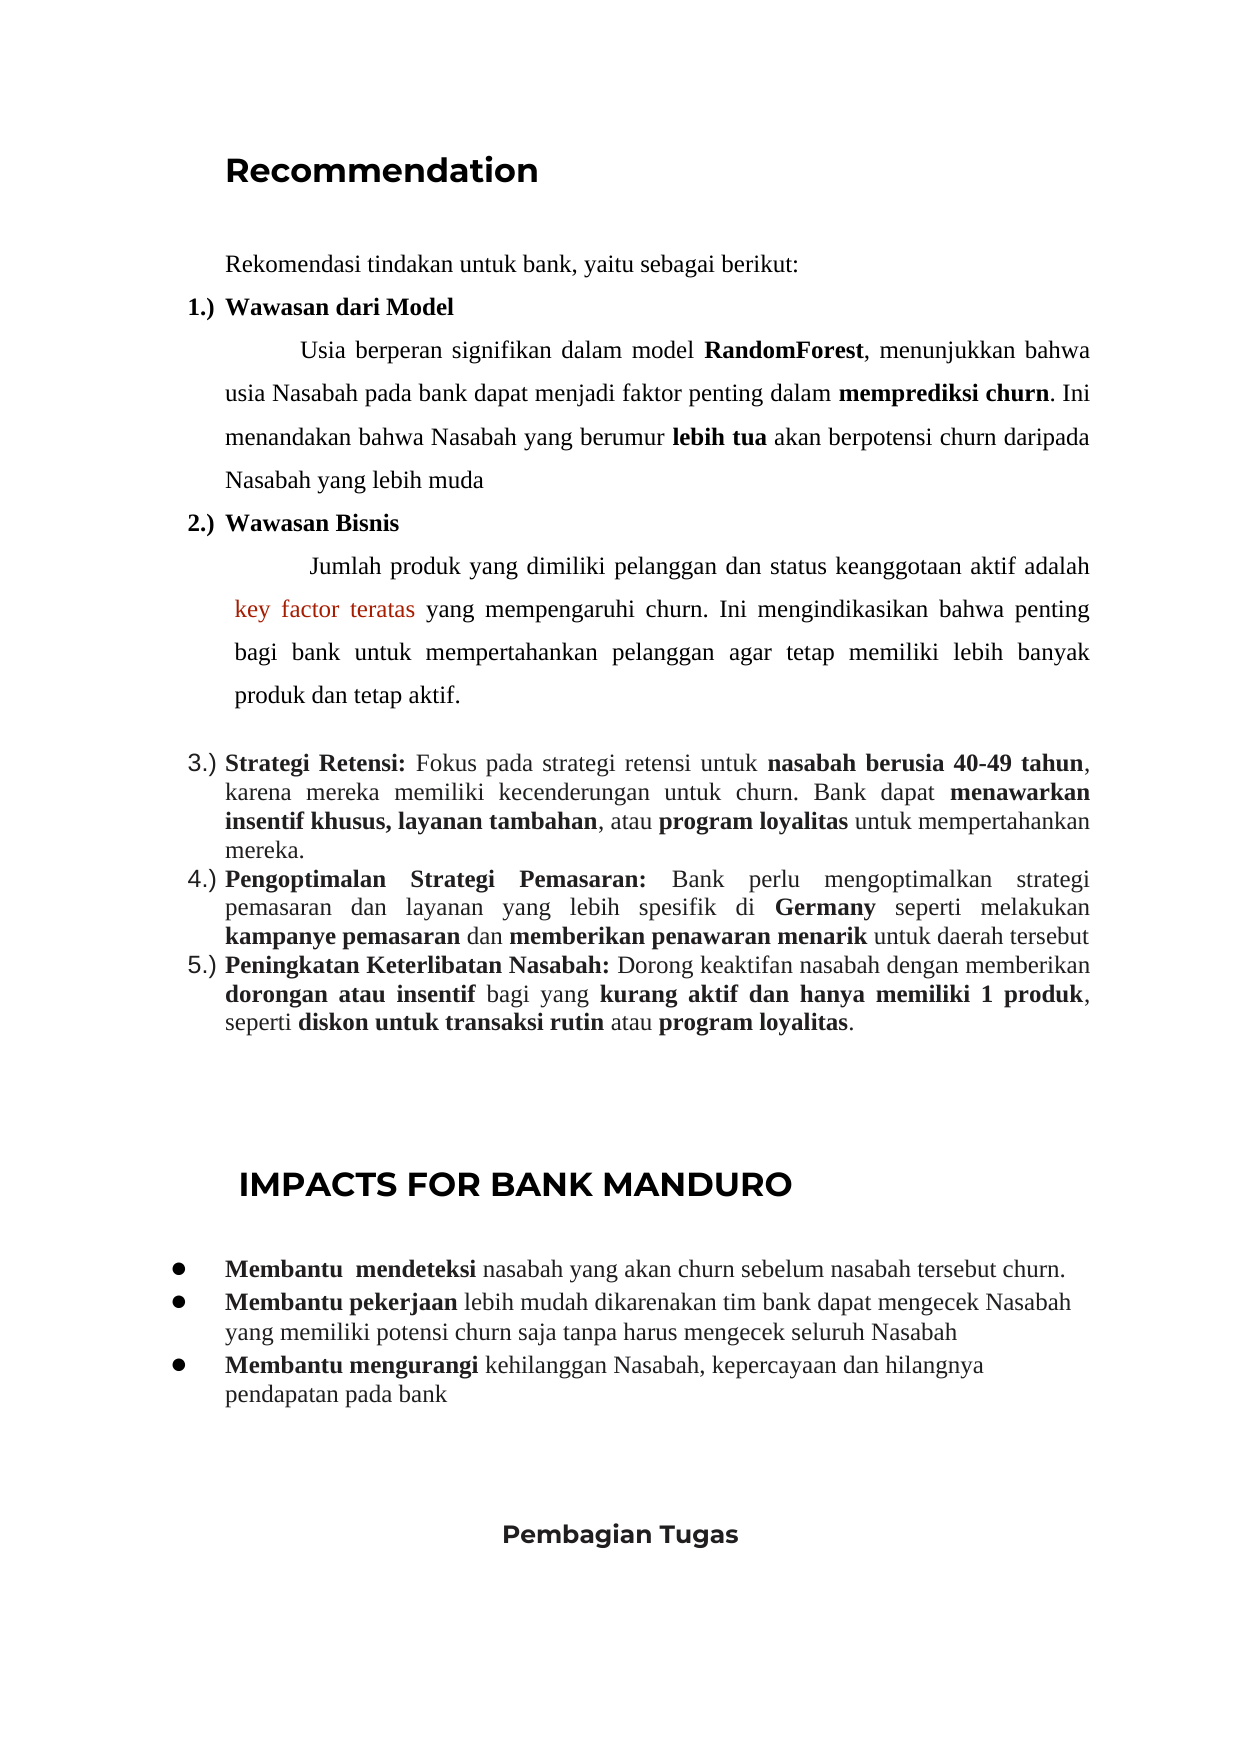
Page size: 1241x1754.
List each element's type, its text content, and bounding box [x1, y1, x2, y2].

list Membantu pekerjaan lebih mudah dikarenakan tim bank dapat mengecek Nasabah yang memiliki potensi churn saja tanpa harus mengecek seluruh Nasabah [187, 1283, 1090, 1346]
list Strategi Retensi: Fokus pada strategi retensi untuk nasabah berusia 40-49 tahun, karena mereka memiliki kecenderungan untuk churn. Bank dapat menawarkan insentif khusus, layanan tambahan, atau program loyalitas untuk mempertahankan mereka. [187, 748, 1090, 863]
text Jumlah produk yang dimiliki pelanggan dan status keanggotaan aktif adalah key factor teratas yang mempengaruhi churn. Ini mengindikasikan bahwa penting bagi bank untuk mempertahankan pelanggan agar tetap memiliki lebih banyak produk dan tetap aktif. [234, 551, 1090, 709]
list Wawasan dari Model [187, 292, 1090, 321]
list Peningkatan Keterlibatan Nasabah: Dorong keaktifan nasabah dengan memberikan dorongan atau insentif bagi yang kurang aktif dan hanya memiliki 1 produk, seperti diskon untuk transaksi rutin atau program loyalitas. [187, 950, 1090, 1036]
text Recommendation [225, 150, 1090, 191]
text Usia berperan signifikan dalam model RandomForest, menunjukkan bahwa usia Nasabah pada bank dapat menjadi faktor penting dalam memprediksi churn. Ini menandakan bahwa Nasabah yang berumur lebih tua akan berpotensi churn daripada Nasabah yang lebih muda [225, 335, 1090, 493]
text IMPACTS FOR BANK MANDURO [150, 1164, 1090, 1204]
list Membantu mendeteksi nasabah yang akan churn sebelum nasabah tersebut churn. [187, 1250, 1090, 1283]
text Rekomendasi tindakan untuk bank, yaitu sebagai berikut: [225, 249, 1090, 278]
list Pengoptimalan Strategi Pemasaran: Bank perlu mengoptimalkan strategi pemasaran dan layanan yang lebih spesifik di Germany seperti melakukan kampanye pemasaran dan memberikan penawaran menarik untuk daerah tersebut [187, 863, 1090, 950]
list Membantu mengurangi kehilanggan Nasabah, kepercayaan dan hilangnya pendapatan pada bank [187, 1346, 1090, 1408]
text Pembagian Tugas [150, 1519, 1090, 1549]
list Wawasan Bisnis [187, 508, 1090, 537]
